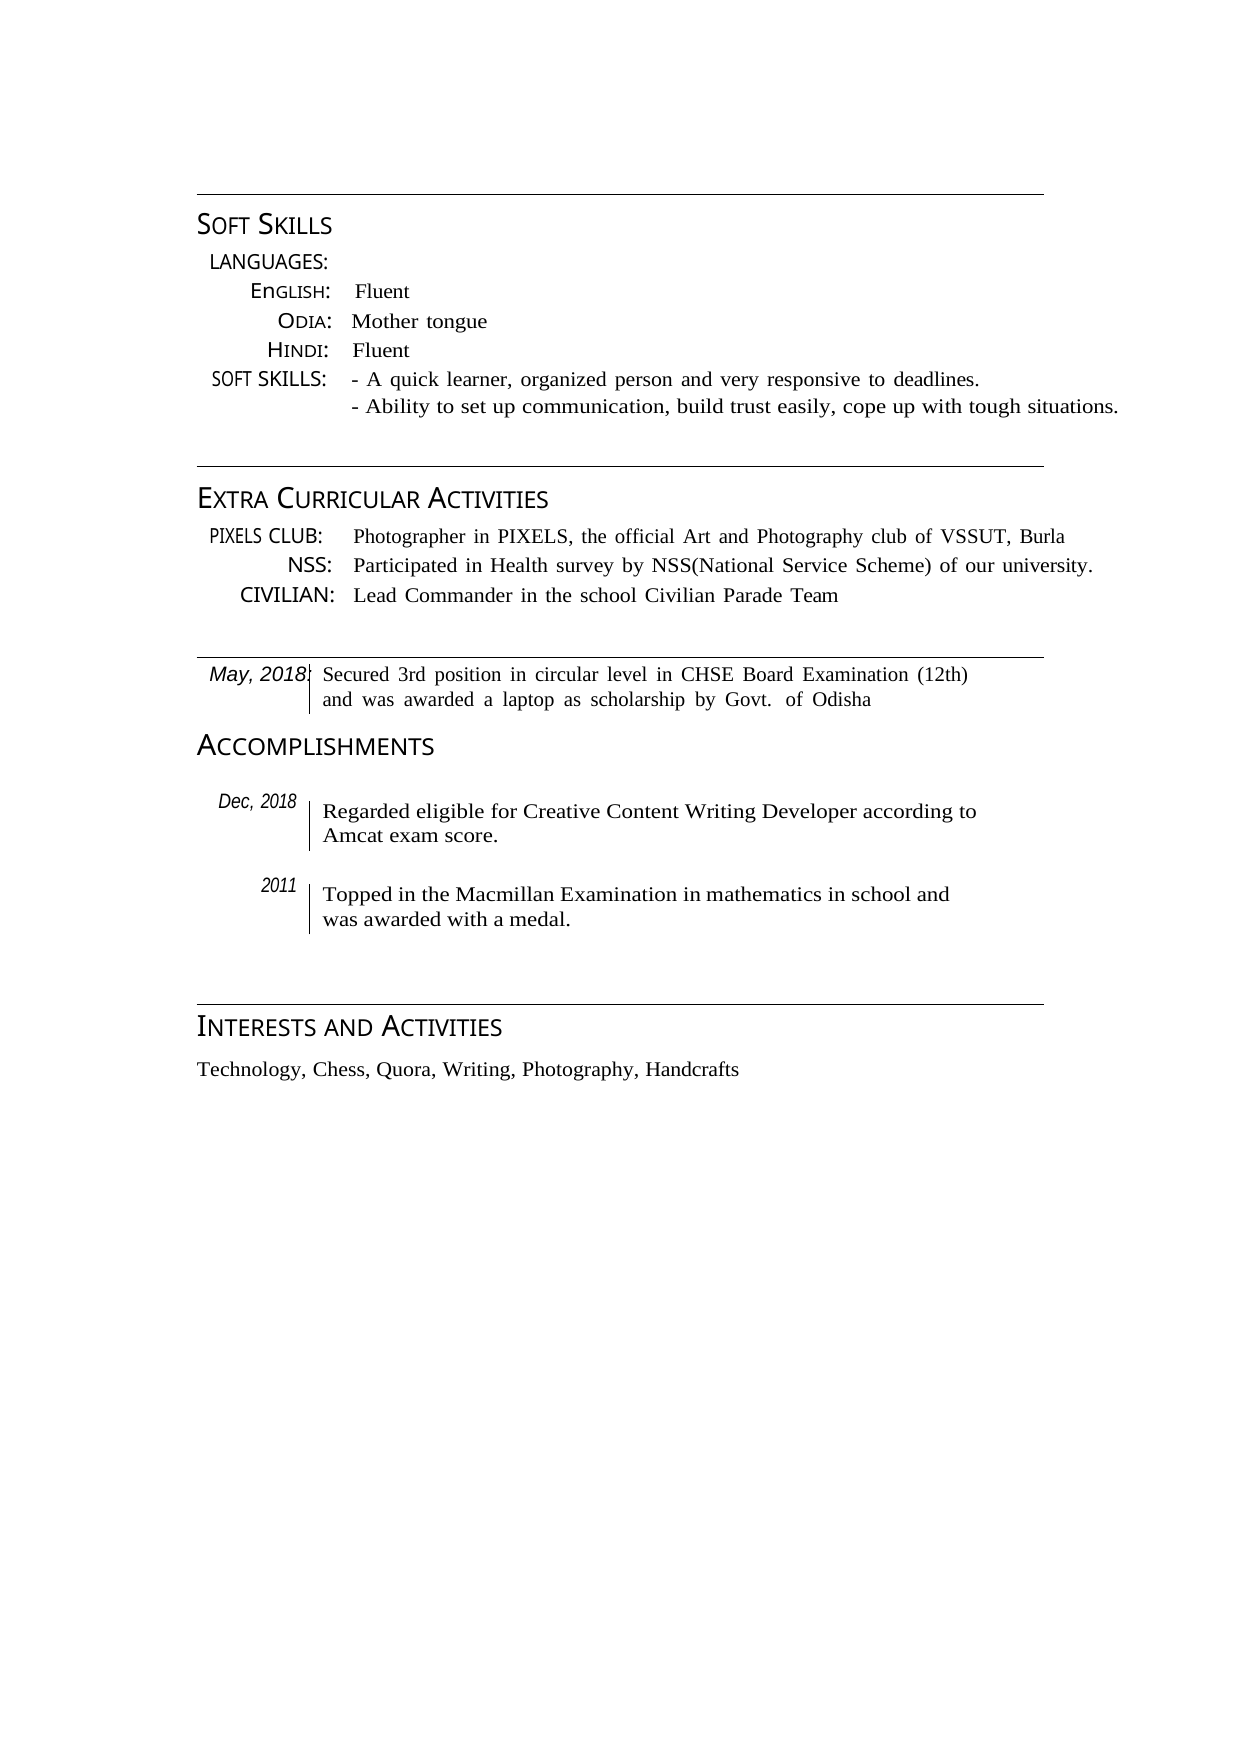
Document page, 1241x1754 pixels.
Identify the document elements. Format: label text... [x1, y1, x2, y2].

text CIVILIAN: Lead Commander in the school Civilian Parade Team [239, 580, 1137, 608]
subtitle LANGUAGES: [209, 247, 1137, 276]
subtitle Soft Skills [197, 156, 1137, 243]
text Topped in the Macmillan Examination in mathematics in school and was awarded with a medal. [322, 882, 984, 931]
subtitle Accomplishments [197, 618, 1137, 764]
subtitle Extra Curricular Activities [197, 428, 1137, 517]
text - Ability to set up communication, build trust easily, cope up with tough situations. [351, 394, 1137, 418]
text NSS: Participated in Health survey by NSS(National Service Scheme) of our university. [287, 551, 1137, 579]
text PIXELS CLUB: Photographer in PIXELS, the official Art and Photography club of VSSUT, Burla [209, 521, 1137, 550]
text Hindi: Fluent [177, 335, 409, 363]
text SOFT SKILLS: - A quick learner, organized person and very responsive to deadlines. [212, 364, 1137, 393]
text English: Fluent [177, 276, 409, 305]
text Technology, Chess, Quora, Writing, Photography, Handcrafts [197, 1057, 1137, 1081]
text Dec, 2018 [218, 789, 297, 813]
text Regarded eligible for Creative Content Writing Developer according to Amcat exam score. [322, 799, 984, 847]
text 2011 [177, 873, 297, 897]
subtitle Interests and Activities [197, 966, 1137, 1045]
text Odia: Mother tongue [277, 306, 1137, 334]
